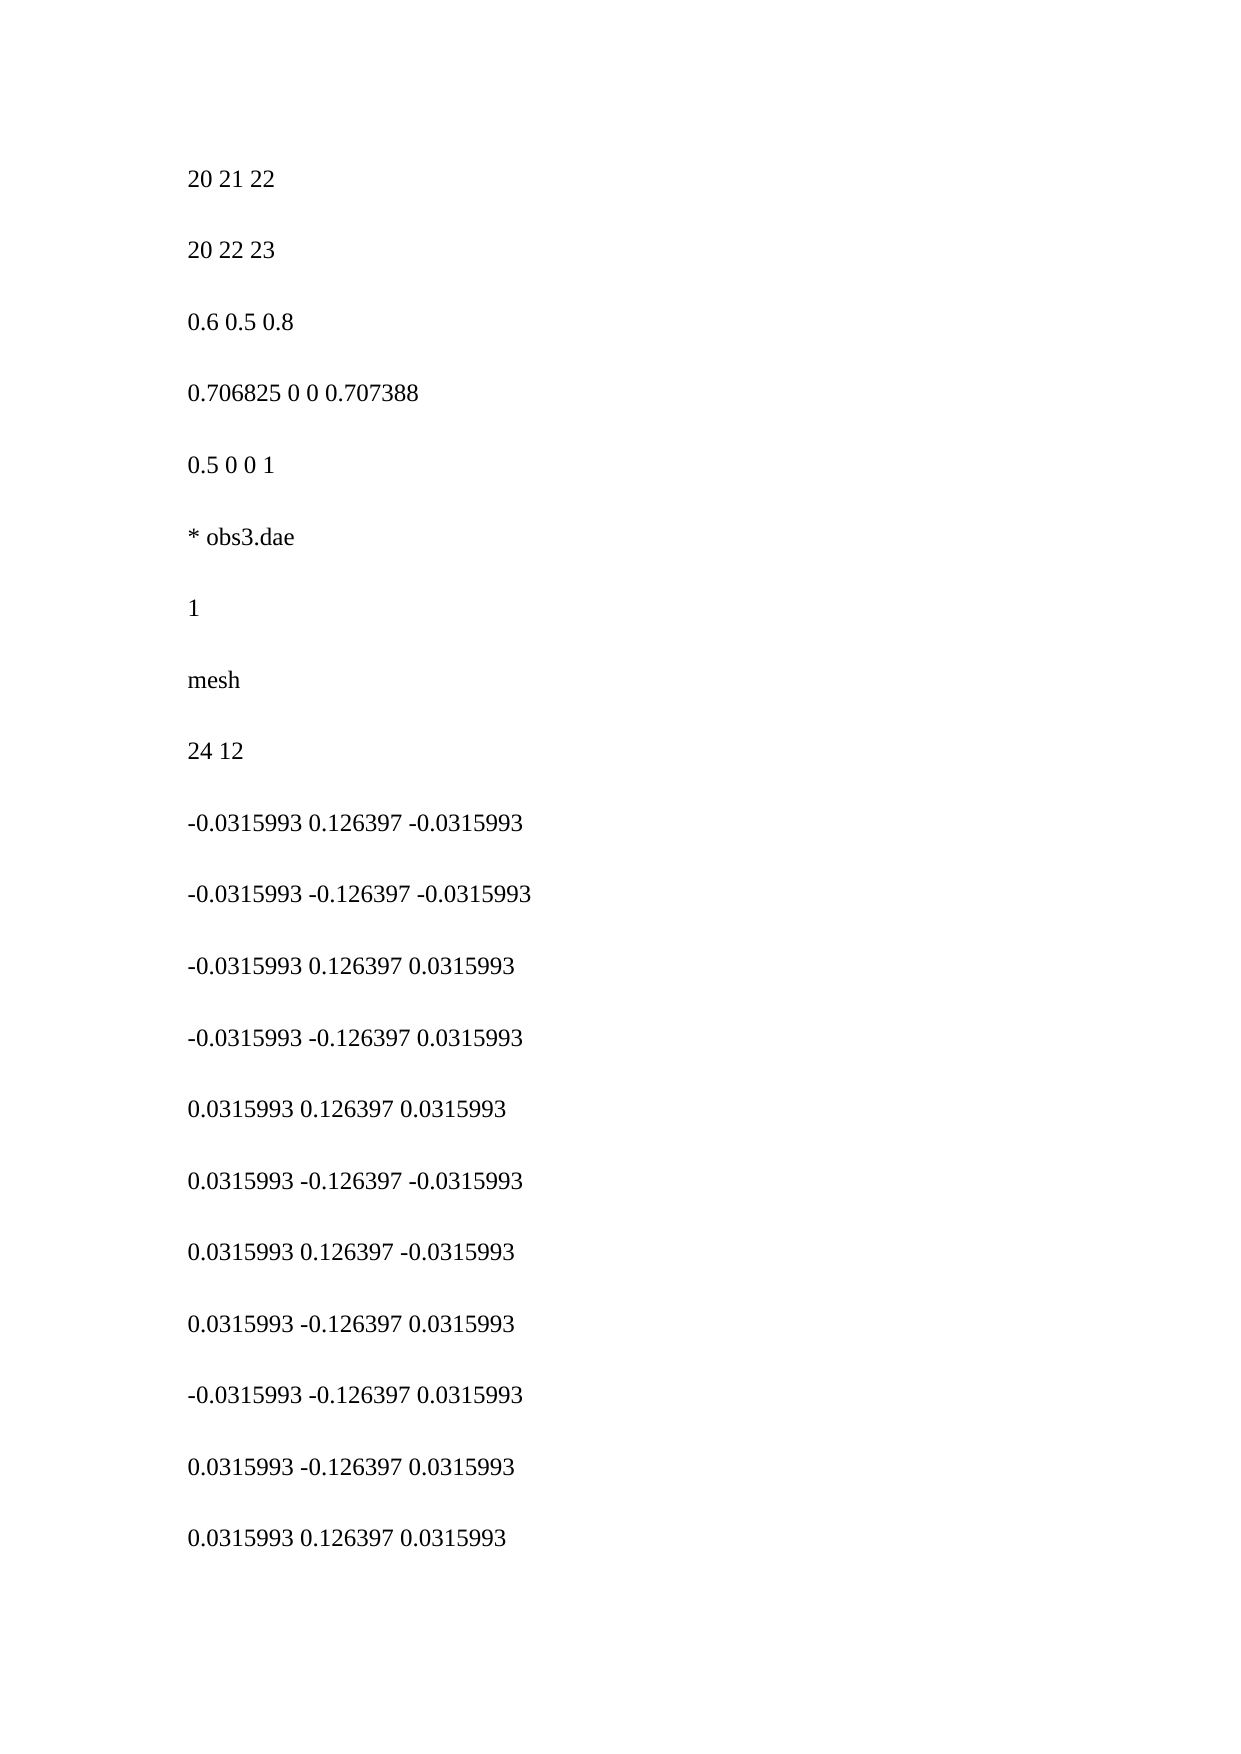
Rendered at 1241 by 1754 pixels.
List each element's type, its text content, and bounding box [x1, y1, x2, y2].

text 0.0315993 -0.126397 -0.0315993 [187, 1164, 1053, 1196]
text 0.0315993 0.126397 -0.0315993 [187, 1235, 1053, 1268]
text 20 22 23 [187, 233, 1053, 266]
text mesh [187, 663, 1053, 695]
text 1 [187, 591, 1053, 624]
text 0.706825 0 0 0.707388 [187, 377, 1053, 409]
text 0.0315993 -0.126397 0.0315993 [187, 1450, 1053, 1483]
text -0.0315993 -0.126397 0.0315993 [187, 1378, 1053, 1411]
text -0.0315993 0.126397 -0.0315993 [187, 806, 1053, 838]
text -0.0315993 -0.126397 -0.0315993 [187, 878, 1053, 910]
text -0.0315993 0.126397 0.0315993 [187, 949, 1053, 982]
text -0.0315993 -0.126397 0.0315993 [187, 1021, 1053, 1053]
text 0.0315993 0.126397 0.0315993 [187, 1522, 1053, 1554]
text 20 21 22 [187, 162, 1053, 194]
text 0.0315993 0.126397 0.0315993 [187, 1092, 1053, 1125]
text * obs3.dae [187, 520, 1053, 552]
text 0.5 0 0 1 [187, 448, 1053, 481]
text 0.0315993 -0.126397 0.0315993 [187, 1307, 1053, 1339]
text 24 12 [187, 734, 1053, 767]
text 0.6 0.5 0.8 [187, 305, 1053, 338]
